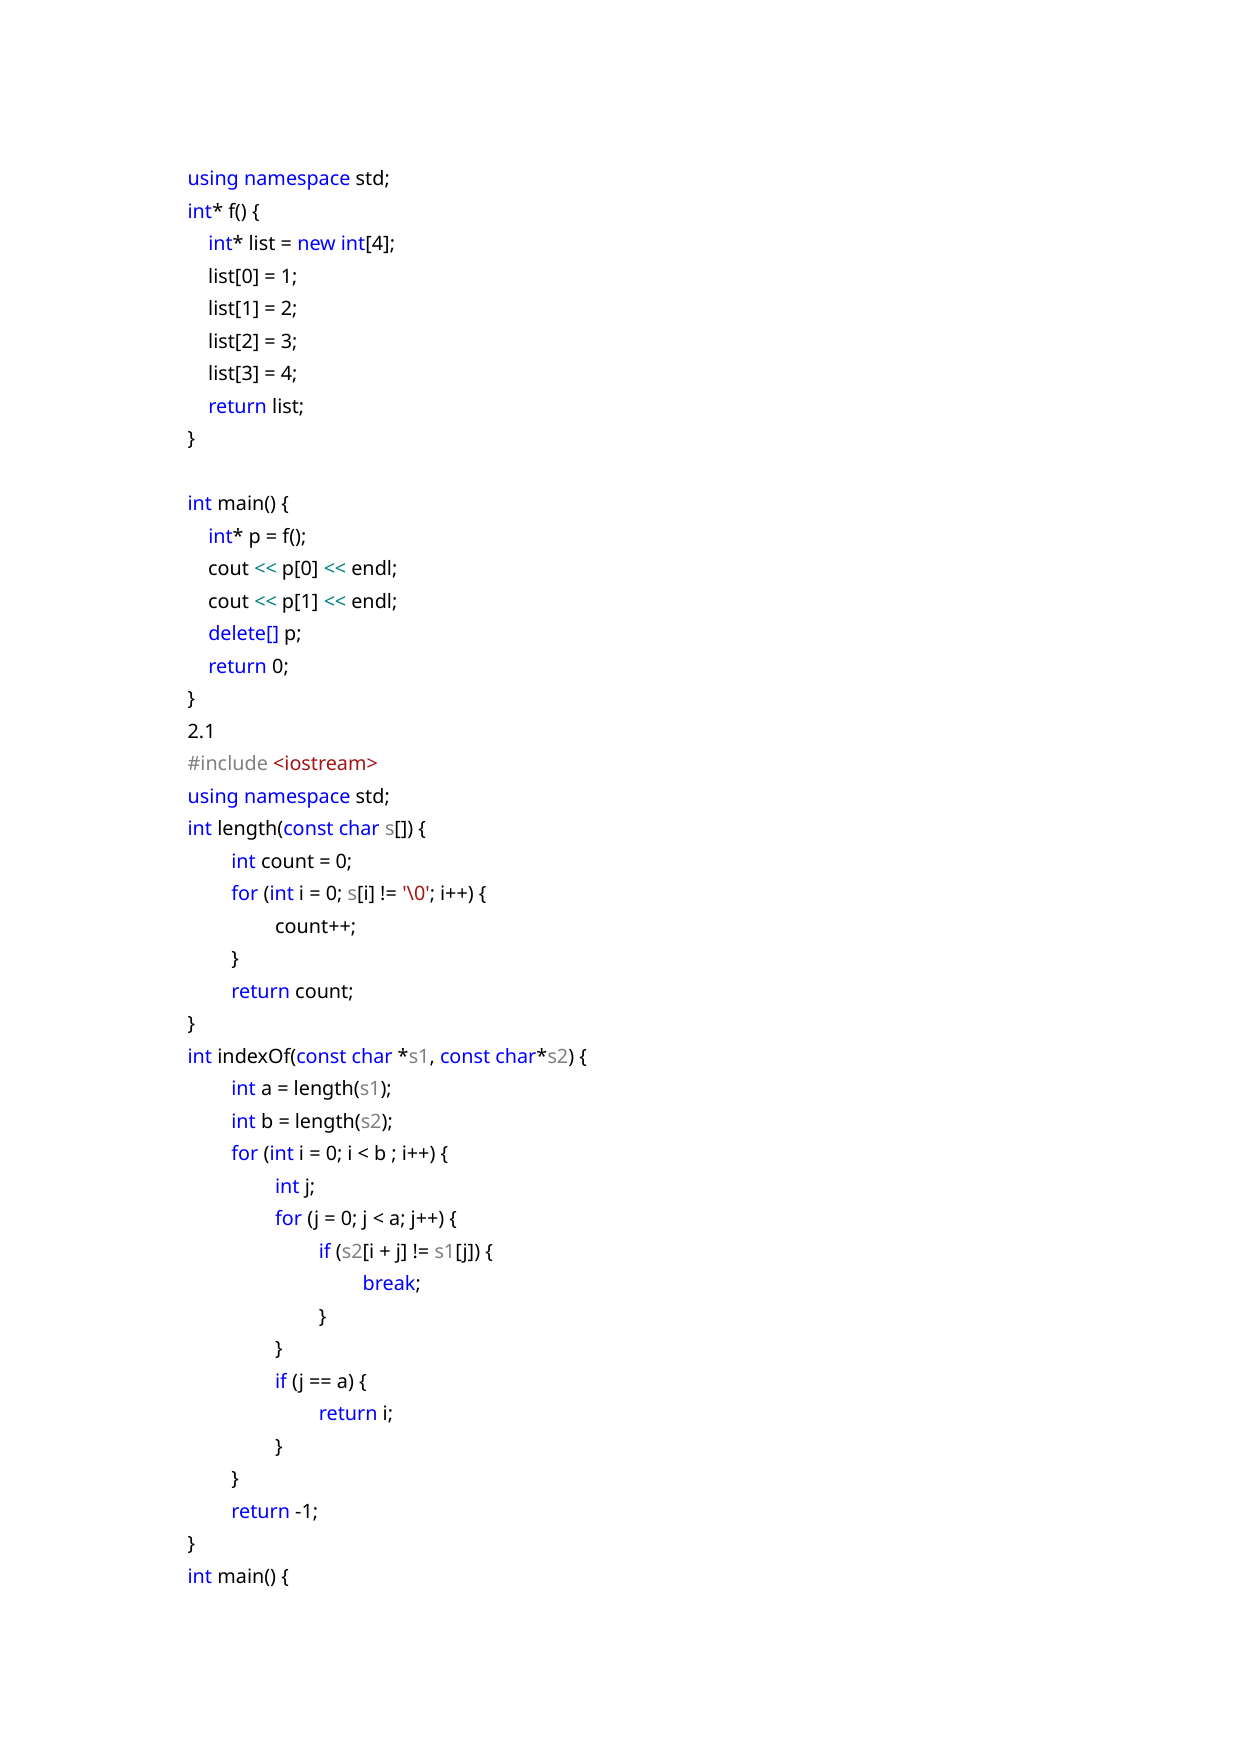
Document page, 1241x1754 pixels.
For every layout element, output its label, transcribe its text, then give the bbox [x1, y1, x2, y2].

text cout << p[0] << endl; [187, 552, 1053, 584]
text int a = length(s1); [187, 1072, 1053, 1104]
text } [187, 1462, 1053, 1494]
text list[1] = 2; [187, 292, 1053, 324]
text } [187, 1007, 1053, 1039]
text for (j = 0; j < a; j++) { [187, 1202, 1053, 1234]
text if (s2[i + j] != s1[j]) { [187, 1234, 1053, 1267]
text } [187, 422, 1053, 454]
text delete[] p; [187, 617, 1053, 649]
text int length(const char s[]) { [187, 812, 1053, 844]
text int main() { [187, 1559, 1053, 1592]
text int j; [187, 1169, 1053, 1202]
text if (j == a) { [187, 1364, 1053, 1397]
text return list; [187, 389, 1053, 422]
text for (int i = 0; i < b ; i++) { [187, 1137, 1053, 1169]
text return count; [187, 974, 1053, 1007]
text int count = 0; [187, 844, 1053, 877]
text cout << p[1] << endl; [187, 584, 1053, 617]
text } [187, 1299, 1053, 1332]
text } [187, 942, 1053, 974]
text int b = length(s2); [187, 1104, 1053, 1137]
text return -1; [187, 1494, 1053, 1527]
text int main() { [187, 487, 1053, 519]
text } [187, 1332, 1053, 1364]
text int* f() { [187, 194, 1053, 227]
text } [187, 1429, 1053, 1462]
text 2.1 [187, 714, 1053, 747]
text break; [187, 1267, 1053, 1299]
text using namespace std; [187, 162, 1053, 194]
text return i; [187, 1397, 1053, 1429]
text int* p = f(); [187, 519, 1053, 552]
text list[2] = 3; [187, 324, 1053, 357]
text count++; [187, 909, 1053, 942]
text using namespace std; [187, 779, 1053, 812]
text for (int i = 0; s[i] != '\0'; i++) { [187, 877, 1053, 909]
text return 0; [187, 649, 1053, 682]
text int indexOf(const char *s1, const char*s2) { [187, 1039, 1053, 1072]
text list[3] = 4; [187, 357, 1053, 389]
text } [187, 1527, 1053, 1559]
text list[0] = 1; [187, 259, 1053, 292]
text } [187, 682, 1053, 714]
text int* list = new int[4]; [187, 227, 1053, 259]
text #include <iostream> [187, 747, 1053, 779]
